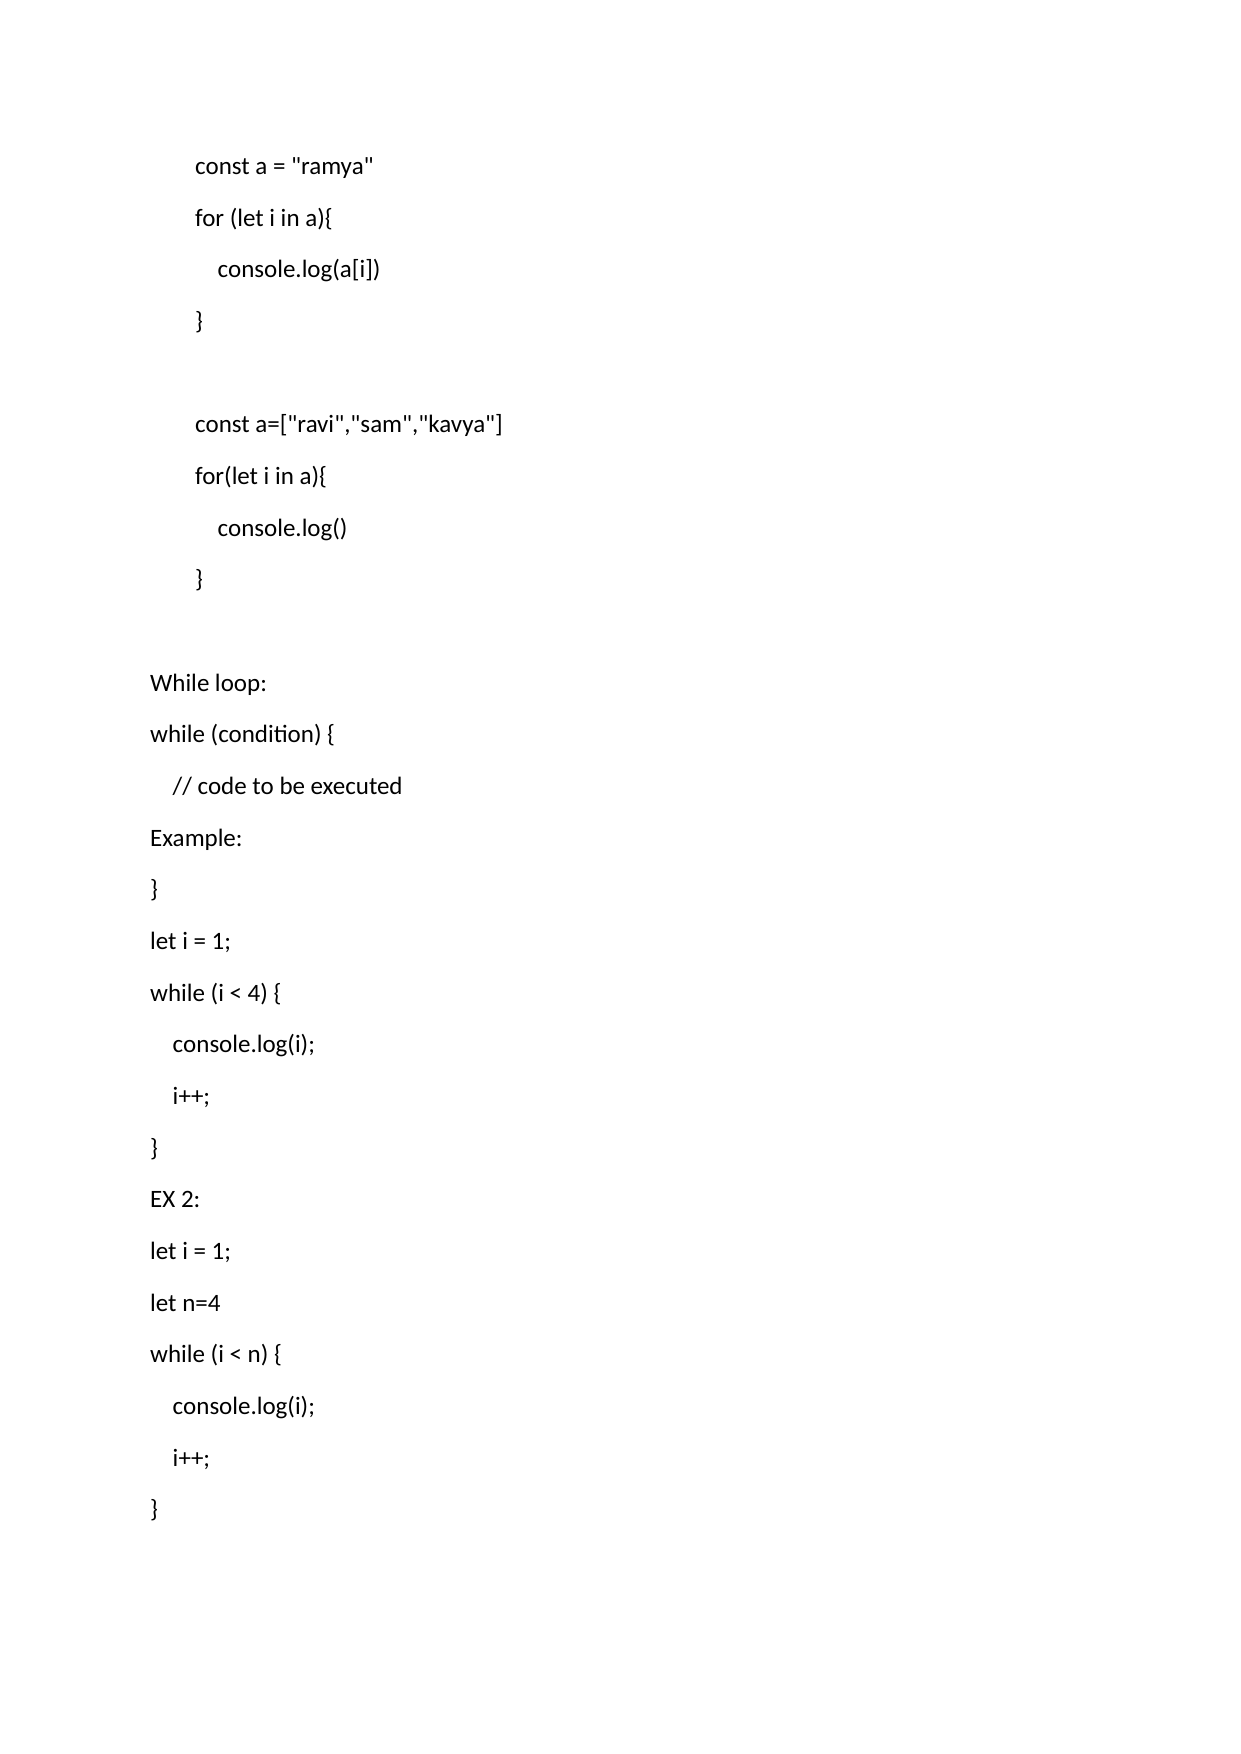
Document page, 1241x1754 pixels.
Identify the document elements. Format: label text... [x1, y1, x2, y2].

text } [150, 1132, 1090, 1162]
text let n=4 [150, 1287, 1090, 1317]
text console.log(a[i]) [150, 253, 1090, 284]
text let i = 1; [150, 925, 1090, 956]
text console.log(i); [150, 1028, 1090, 1059]
text const a=["ravi","sam","kavya"] [150, 408, 1090, 439]
text for (let i in a){ [150, 202, 1090, 232]
text } [150, 1493, 1090, 1524]
text Example: [150, 822, 1090, 852]
text i++; [150, 1080, 1090, 1111]
text while (condition) { [150, 718, 1090, 749]
text } [150, 563, 1090, 594]
text for(let i in a){ [150, 460, 1090, 491]
text EX 2: [150, 1183, 1090, 1214]
text while (i < 4) { [150, 977, 1090, 1007]
text console.log(i); [150, 1390, 1090, 1421]
text } [150, 873, 1090, 904]
text console.log() [150, 512, 1090, 542]
text While loop: [150, 667, 1090, 697]
text const a = "ramya" [150, 150, 1090, 181]
text } [150, 305, 1090, 336]
text let i = 1; [150, 1235, 1090, 1266]
text // code to be executed [150, 770, 1090, 801]
text while (i < n) { [150, 1338, 1090, 1369]
text i++; [150, 1442, 1090, 1472]
